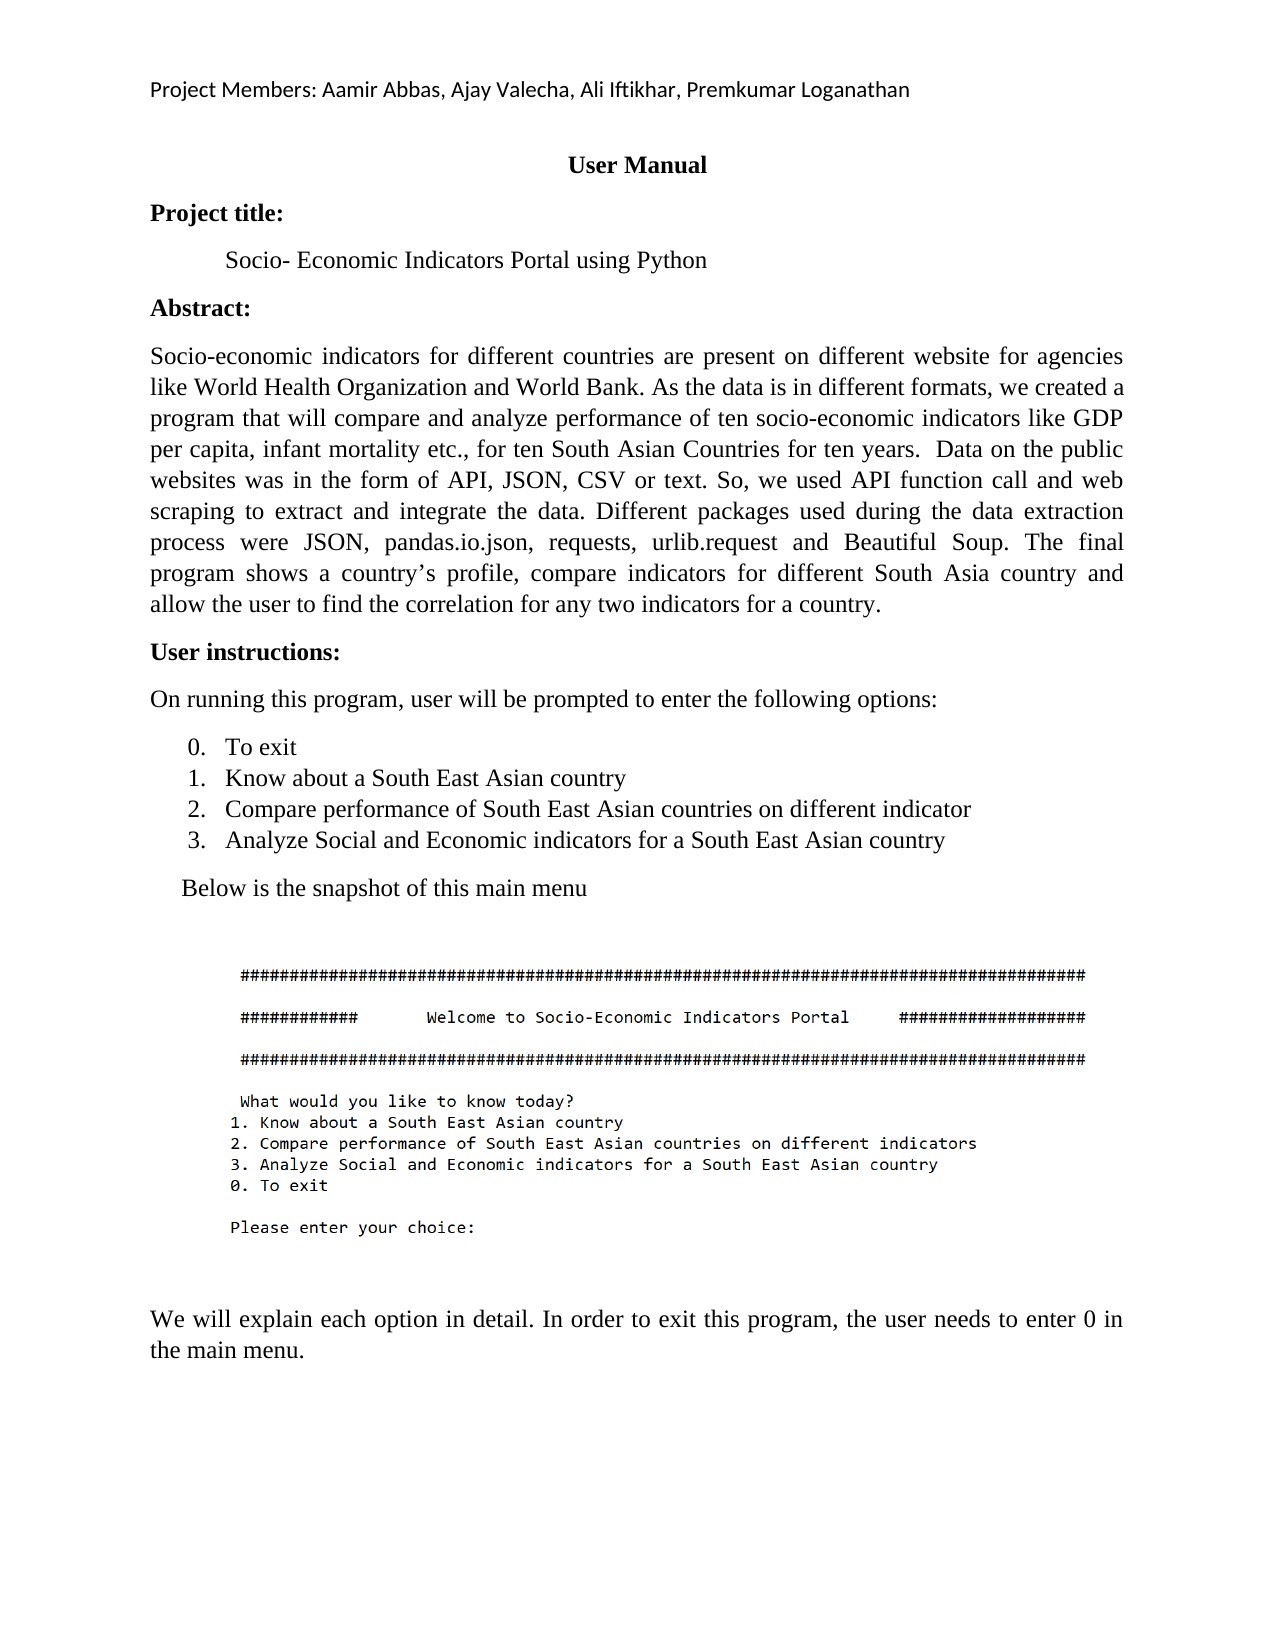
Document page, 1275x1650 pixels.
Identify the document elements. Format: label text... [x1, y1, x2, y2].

text On running this program, user will be prompted to enter the following options: [150, 684, 1125, 713]
list Compare performance of South East Asian countries on different indicator [187, 794, 1125, 823]
list Analyze Social and Economic indicators for a South East Asian country [187, 825, 1125, 854]
text User instructions: [150, 637, 1125, 666]
text Abstract: [150, 293, 1125, 322]
text We will explain each option in detail. In order to exit this program, the user needs to enter 0 in the main menu. [150, 1304, 1125, 1364]
list Know about a South East Asian country [187, 763, 1125, 792]
text User Manual [150, 150, 1125, 179]
text Project title: [150, 198, 1125, 226]
text Below is the snapshot of this main menu [150, 873, 1125, 902]
text Socio- Economic Indicators Portal using Python [150, 245, 1125, 274]
picture [150, 968, 1125, 1238]
list To exit [187, 732, 1125, 761]
text Socio-economic indicators for different countries are present on different website for agencies like World Health Organization and World Bank. As the data is in different formats, we created a program that will compare and analyze performance of ten socio-economic indicators like GDP per capita, infant mortality etc., for ten South Asian Countries for ten years. Data on the public websites was in the form of API, JSON, CSV or text. So, we used API function call and web scraping to extract and integrate the data. Different packages used during the data extraction process were JSON, pandas.io.json, requests, urlib.request and Beautiful Soup. The final program shows a country’s profile, compare indicators for different South Asia country and allow the user to find the correlation for any two indicators for a country. [150, 341, 1125, 618]
